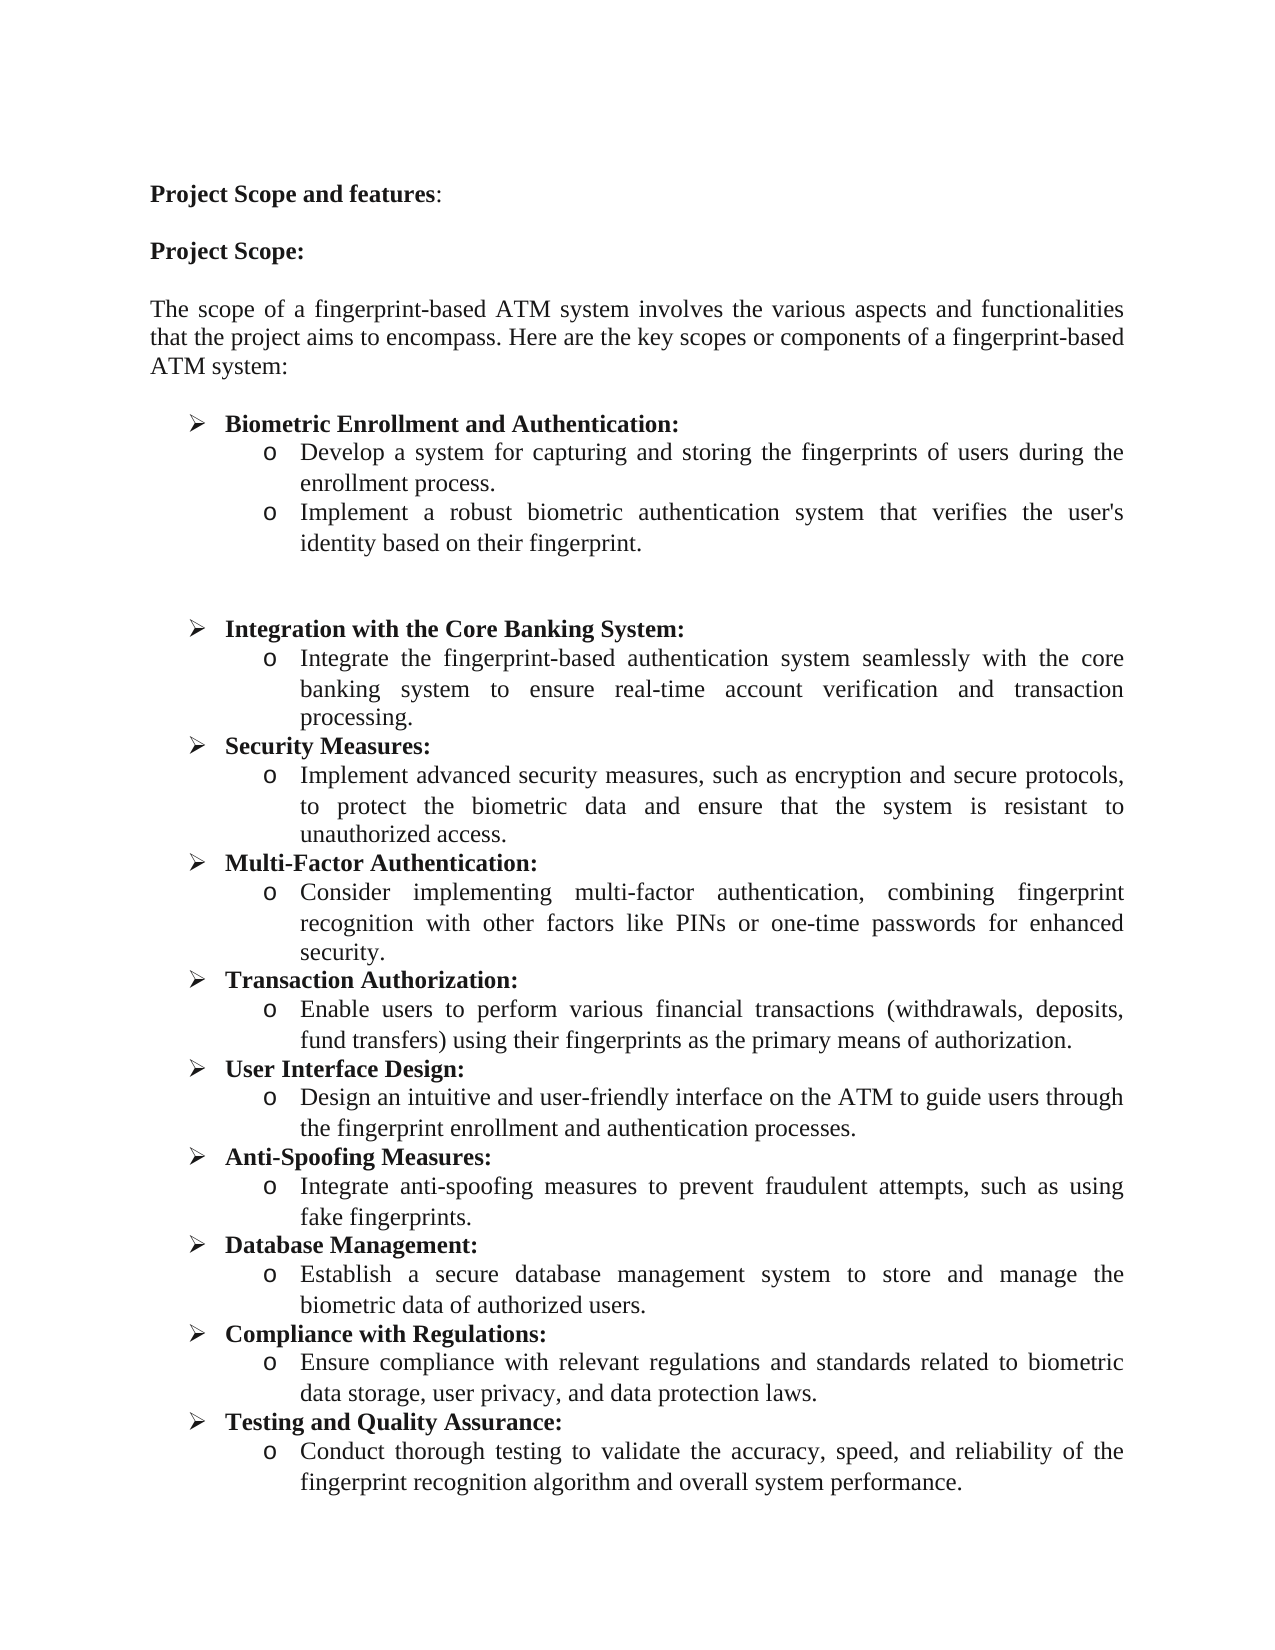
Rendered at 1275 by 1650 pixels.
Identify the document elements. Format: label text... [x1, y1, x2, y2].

list Compliance with Regulations: [187, 1319, 1125, 1347]
list Testing and Quality Assurance: [187, 1407, 1125, 1436]
text The scope of a fingerprint-based ATM system involves the various aspects and functionalities that the project aims to encompass. Here are the key scopes or components of a fingerprint-based ATM system: [150, 294, 1125, 380]
list Multi-Factor Authentication: [187, 848, 1125, 877]
list Anti-Spoofing Measures: [187, 1142, 1125, 1171]
list Security Measures: [187, 731, 1125, 760]
list Enable users to perform various financial transactions (withdrawals, deposits, fund transfers) using their fingerprints as the primary means of authorization. [262, 994, 1125, 1054]
list Consider implementing multi-factor authentication, combining fingerprint recognition with other factors like PINs or one-time passwords for enhanced security. [262, 877, 1125, 965]
list Develop a system for capturing and storing the fingerprints of users during the enrollment process. [262, 437, 1125, 497]
list Integration with the Core Banking System: [187, 614, 1125, 643]
list User Interface Design: [187, 1054, 1125, 1082]
list Database Management: [187, 1230, 1125, 1259]
list Conduct thorough testing to validate the accuracy, speed, and reliability of the fingerprint recognition algorithm and overall system performance. [262, 1436, 1125, 1495]
list Ensure compliance with relevant regulations and standards related to biometric data storage, user privacy, and data protection laws. [262, 1347, 1125, 1407]
text Project Scope and features: [150, 179, 1125, 207]
list Implement advanced security measures, such as encryption and secure protocols, to protect the biometric data and ensure that the system is resistant to unauthorized access. [262, 760, 1125, 848]
list Integrate anti-spoofing measures to prevent fraudulent attempts, such as using fake fingerprints. [262, 1171, 1125, 1230]
list Establish a secure database management system to store and manage the biometric data of authorized users. [262, 1259, 1125, 1319]
list Biometric Enrollment and Authentication: [187, 409, 1125, 437]
list Transaction Authorization: [187, 965, 1125, 994]
list Implement a robust biometric authentication system that verifies the user's identity based on their fingerprint. [262, 497, 1125, 557]
list Integrate the fingerprint-based authentication system seamlessly with the core banking system to ensure real-time account verification and transaction processing. [262, 643, 1125, 731]
list Design an intuitive and user-friendly interface on the ATM to guide users through the fingerprint enrollment and authentication processes. [262, 1082, 1125, 1142]
text Project Scope: [150, 236, 1125, 265]
